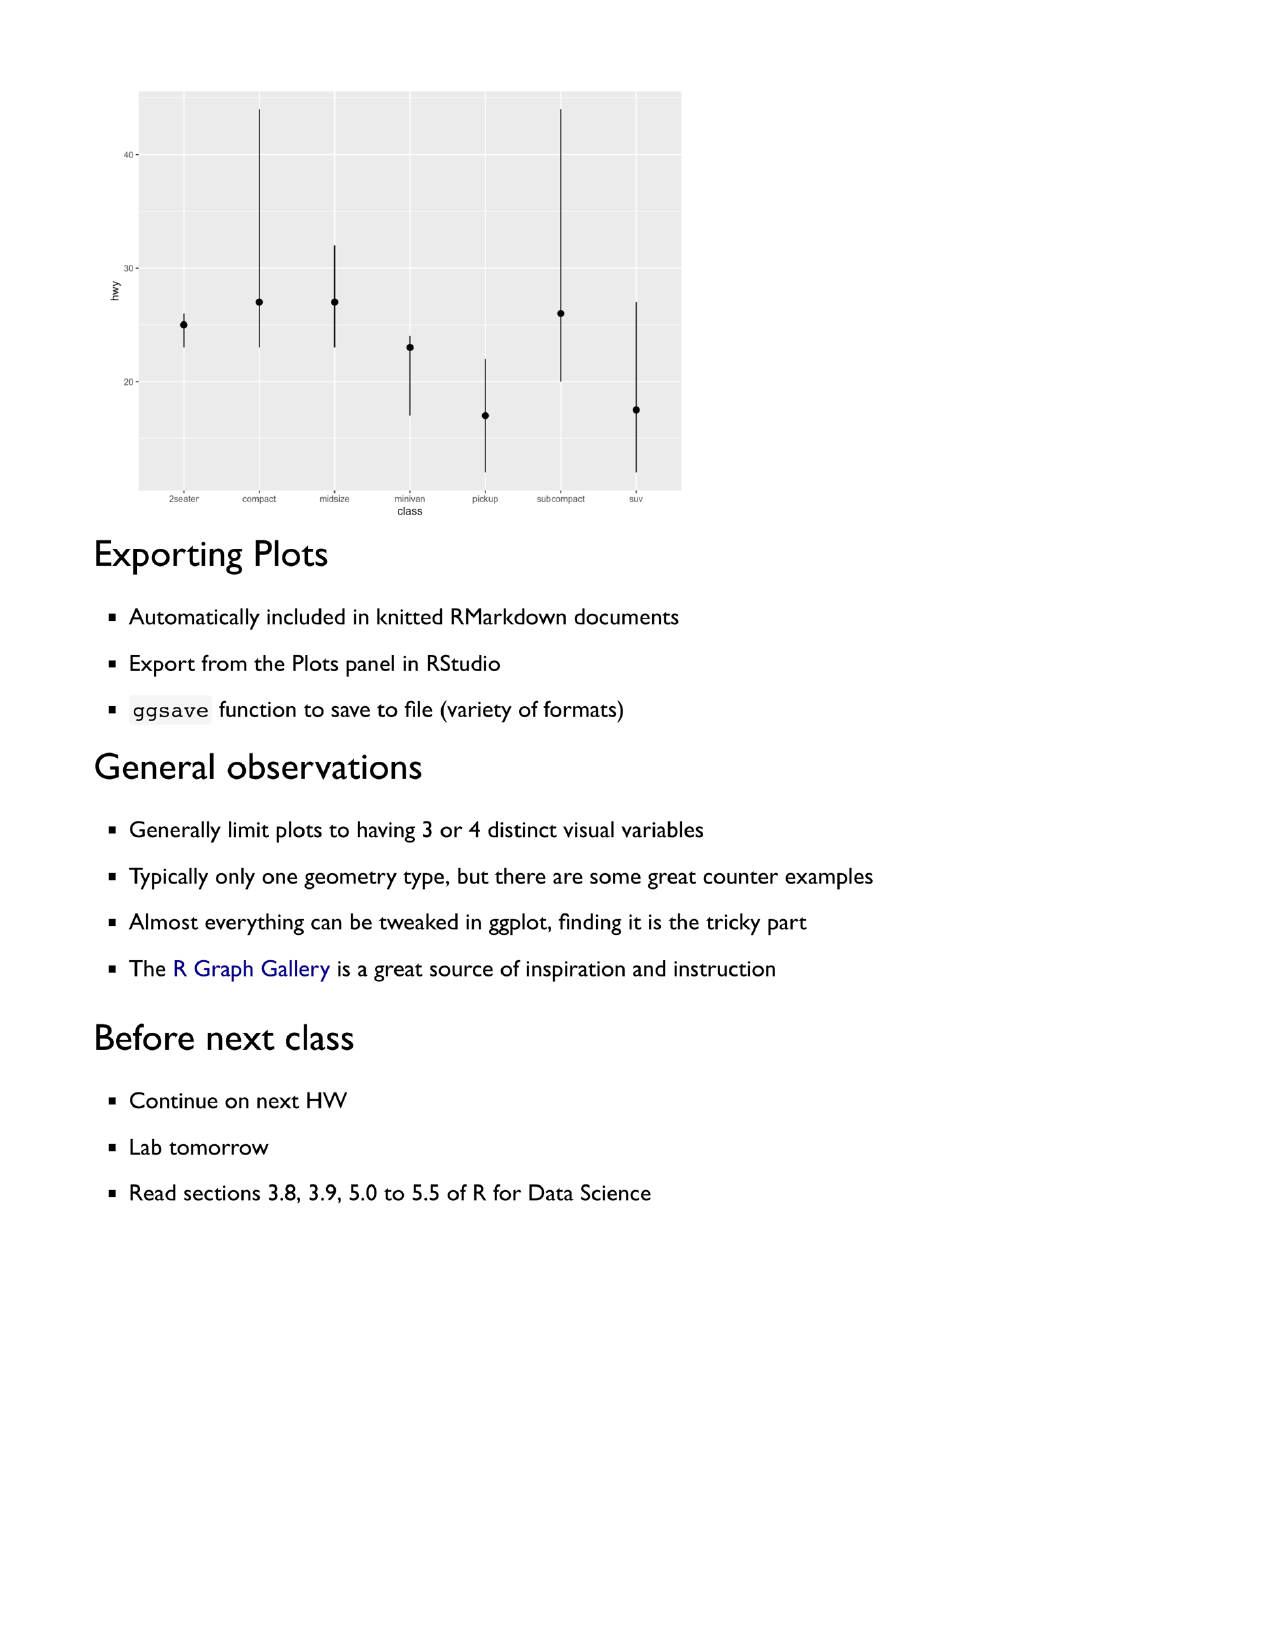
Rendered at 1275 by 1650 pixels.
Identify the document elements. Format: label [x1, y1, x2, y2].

picture [75, 75, 1050, 1282]
